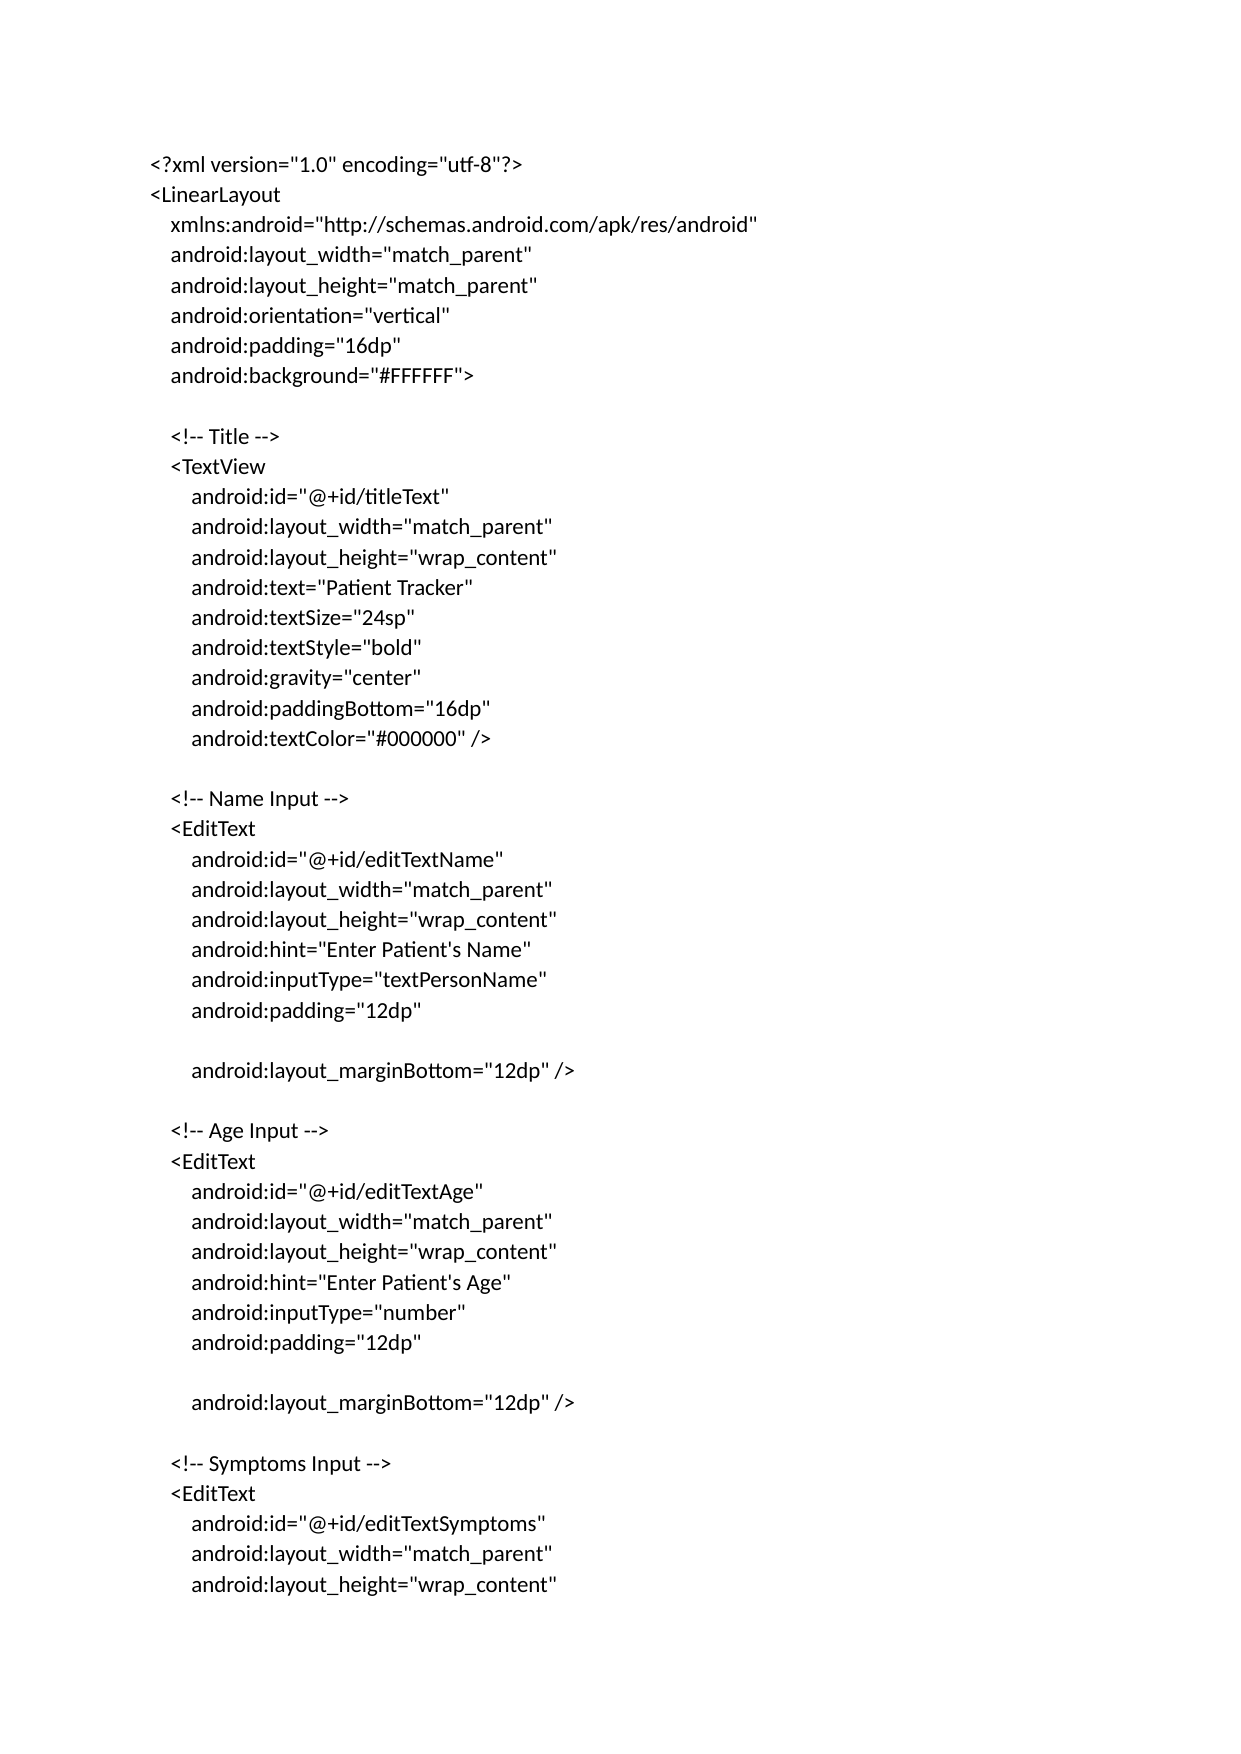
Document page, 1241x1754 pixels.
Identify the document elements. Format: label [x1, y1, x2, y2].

text [150, 150, 1090, 1598]
